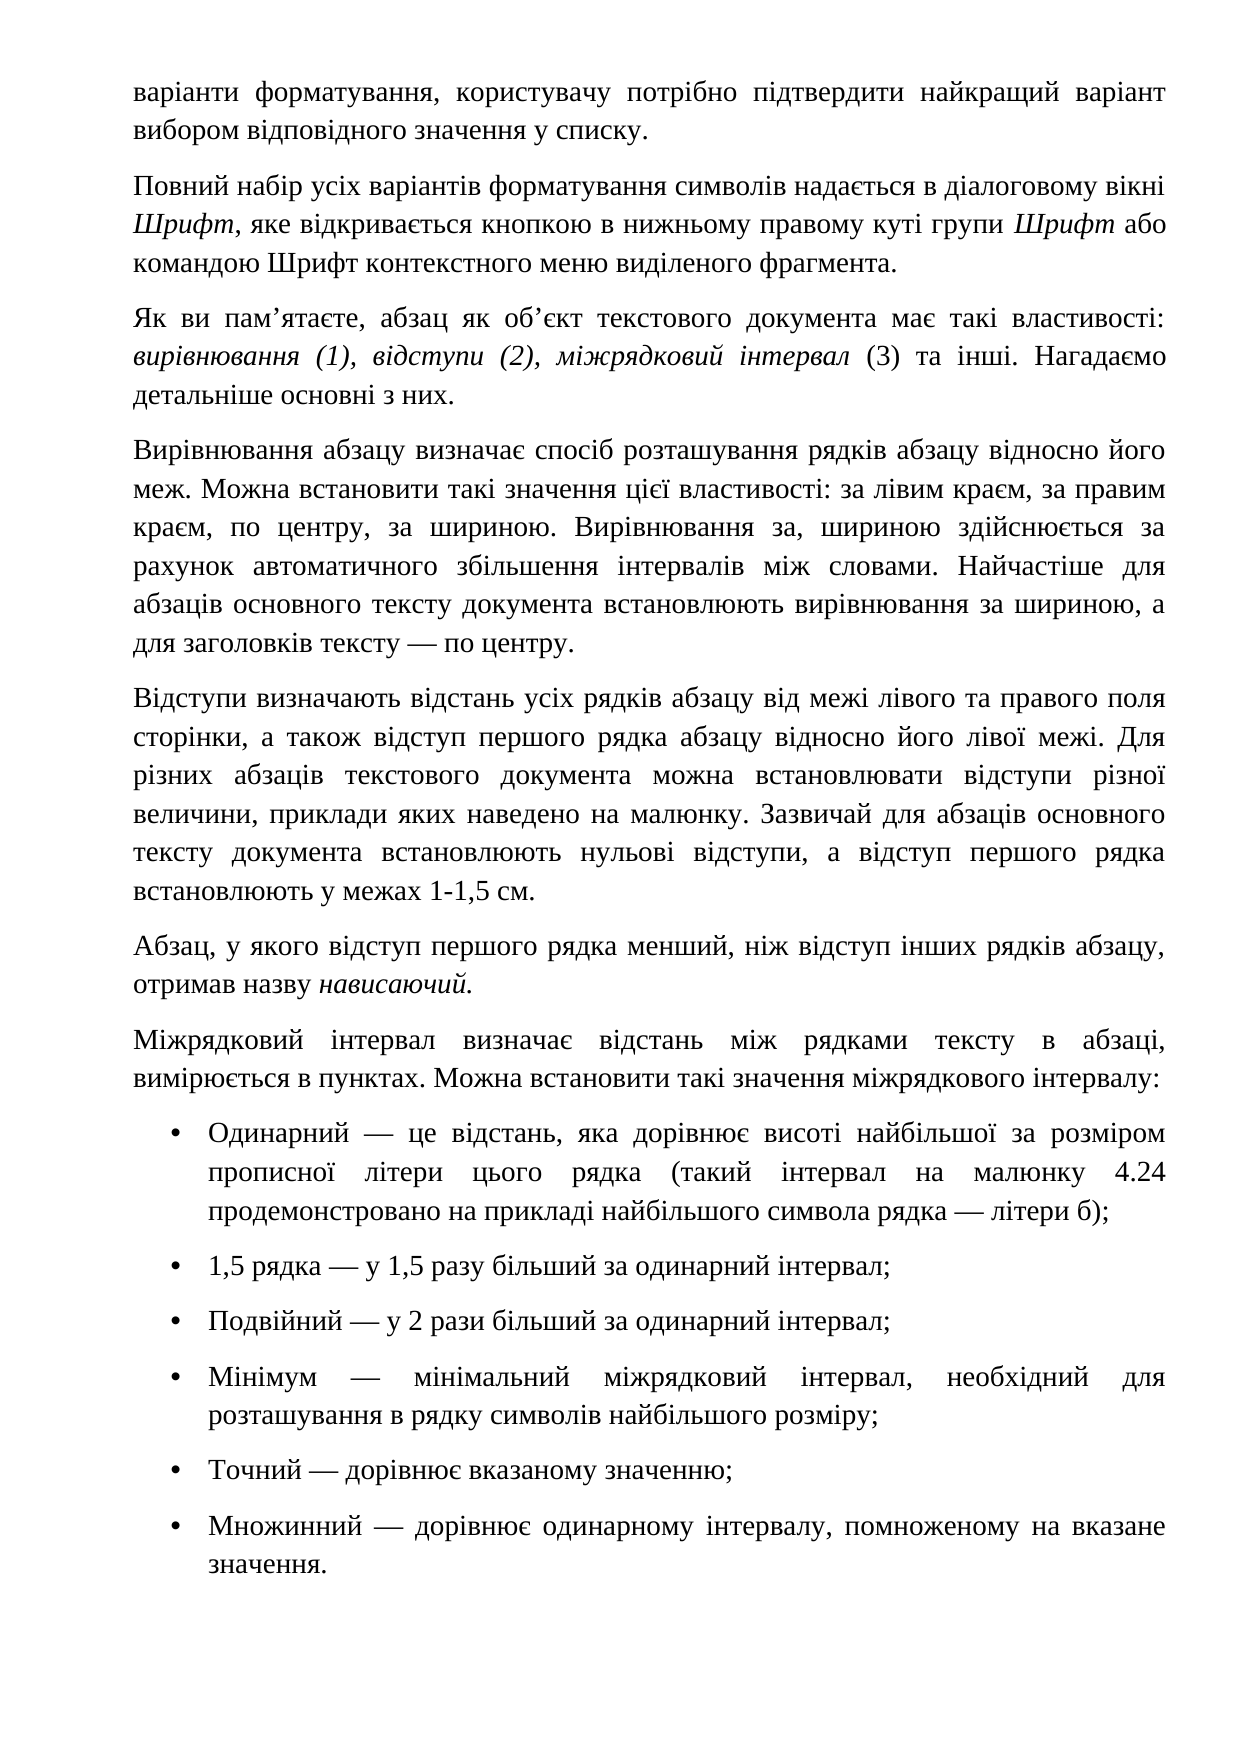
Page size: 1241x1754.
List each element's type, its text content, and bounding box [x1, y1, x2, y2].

list Подвійний — у 2 рази більший за одинарний інтервал; [170, 1303, 1167, 1337]
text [133, 74, 1167, 146]
list Мінімум — мінімальний міжрядковий інтервал, необхідний для розташування в рядку символів найбільшого розміру; [170, 1358, 1167, 1431]
text Міжрядковий інтервал визначає відстань між рядками тексту в абзаці, вимірюється в пунктах. Можна встановити такі значення міжрядкового інтервалу: [133, 1022, 1167, 1094]
text Повний набір усіх варіантів форматування символів надається в діалоговому вікні Шрифт, яке відкривається кнопкою в нижньому правому куті групи Шрифт або командою Шрифт контекстного меню виділеного фрагмента. [133, 168, 1167, 278]
text Відступи визначають відстань усіх рядків абзацу від межі лівого та правого поля сторінки, а також відступ першого рядка абзацу відносно його лівої межі. Для різних абзаців текстового документа можна встановлювати відступи різної величини, приклади яких наведено на малюнку. Зазвичай для абзаців основного тексту документа встановлюють нульові відступи, а відступ першого рядка встановлюють у межах 1-1,5 см. [133, 680, 1167, 906]
text Як ви пам’ятаєте, абзац як об’єкт текстового документа має такі властивості: вирівнювання (1), відступи (2), міжрядковий інтервал (3) та інші. Нагадаємо детальніше основні з них. [133, 300, 1167, 411]
text Абзац, у якого відступ першого рядка менший, ніж відступ інших рядків абзацу, отримав назву нависаючий. [133, 928, 1167, 1000]
list Точний — дорівнює вказаному значенню; [170, 1452, 1167, 1486]
text Вирівнювання абзацу визначає спосіб розташування рядків абзацу відносно його меж. Можна встановити такі значення цієї властивості: за лівим краєм, за правим краєм, по центру, за шириною. Вирівнювання за, шириною здійснюється за рахунок автоматичного збільшення інтервалів між словами. Найчастіше для абзаців основного тексту документа встановлюють вирівнювання за шириною, а для заголовків тексту — по центру. [133, 432, 1167, 658]
list Одинарний — це відстань, яка дорівнює висоті найбільшої за розміром прописної літери цього рядка (такий інтервал на малюнку 4.24 продемонстровано на прикладі найбільшого символа рядка — літери б); [170, 1116, 1167, 1226]
list Множинний — дорівнює одинарному інтервалу, помноженому на вказане значення. [170, 1508, 1167, 1580]
list 1,5 рядка — у 1,5 разу більший за одинарний інтервал; [170, 1248, 1167, 1282]
